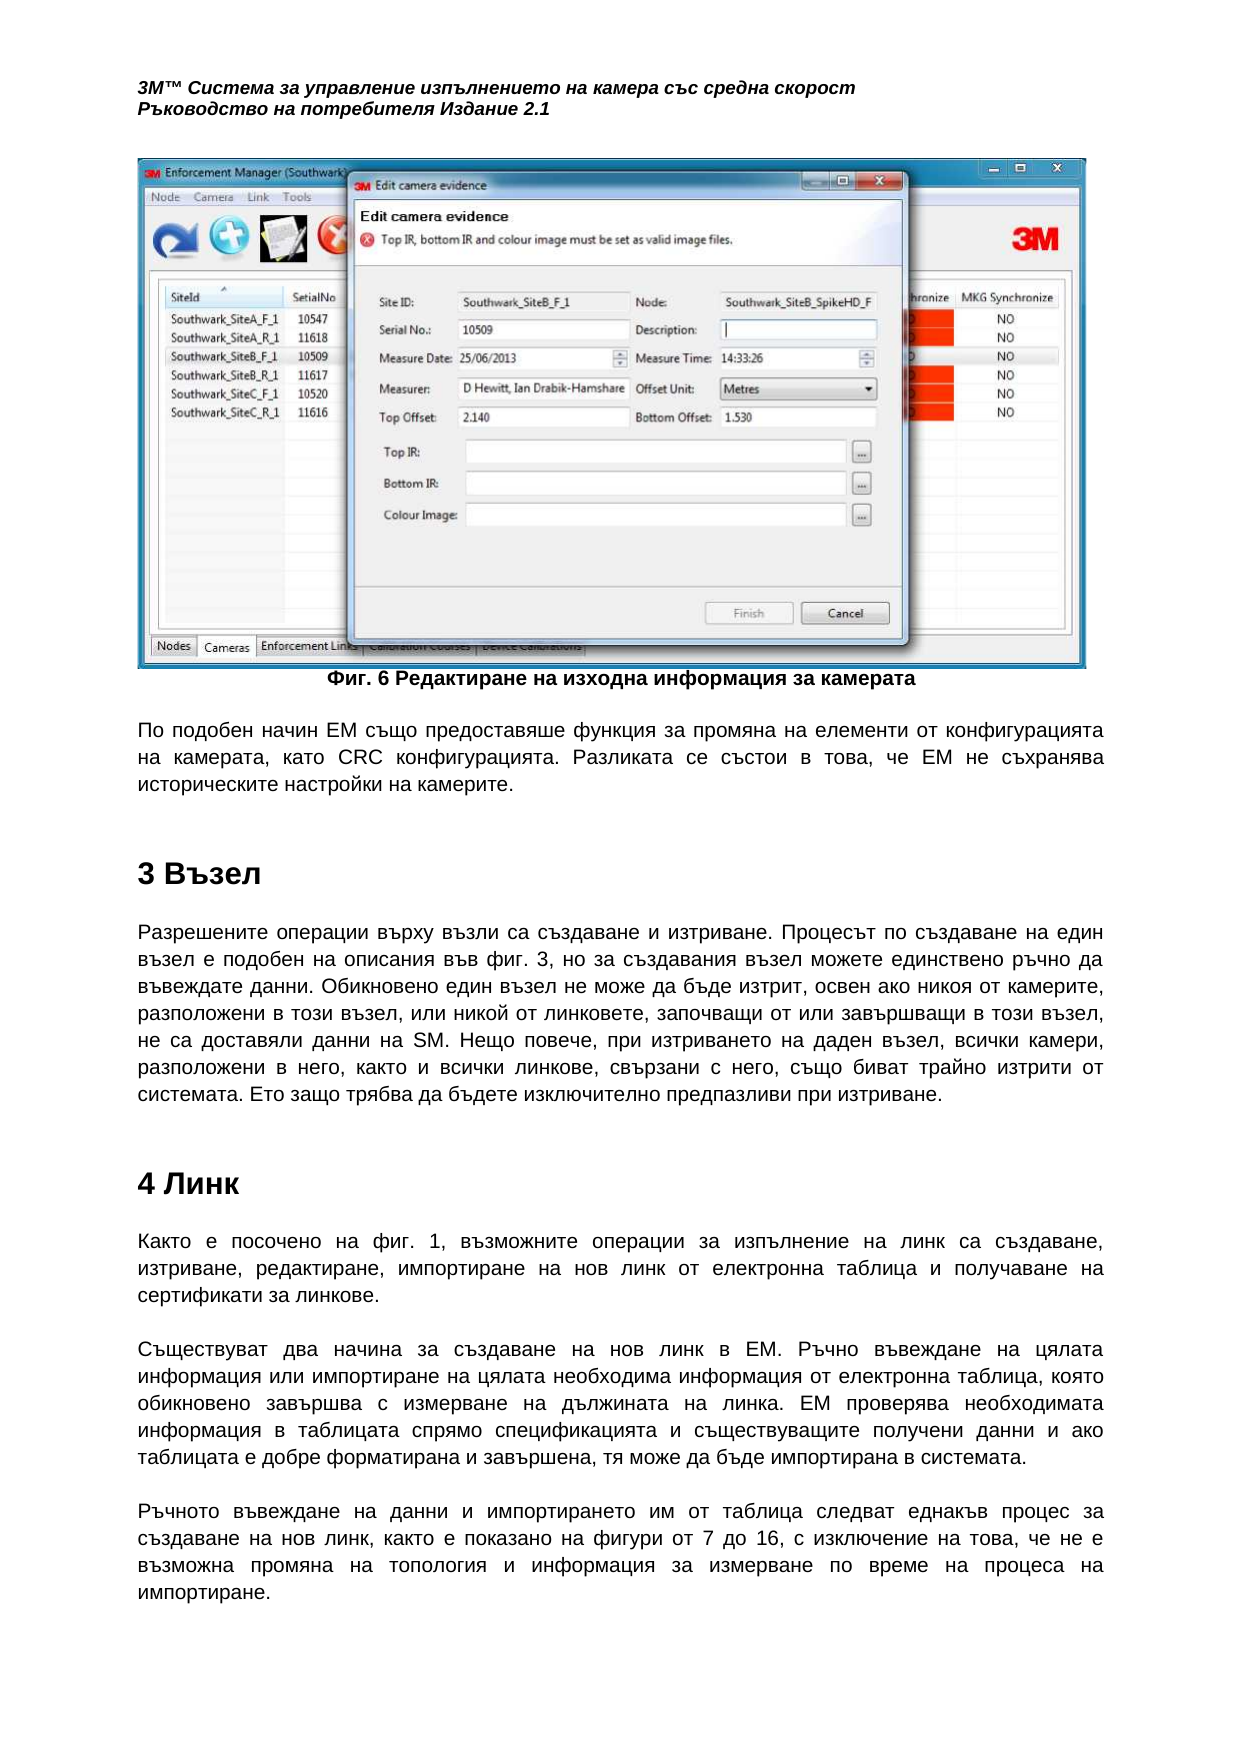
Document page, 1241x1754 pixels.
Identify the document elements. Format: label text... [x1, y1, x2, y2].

text Ръчното въвеждане на данни и импортирането им от таблица следват еднакъв процес за създаване на нов линк, както е показано на фигури от 7 до 16, с изключение на това, че не е възможна промяна на топология и информация за измерване по време на процеса на импортиране. [137, 1497, 1105, 1605]
text Както е посочено на фиг. 1, възможните операции за изпълнение на линк са създаване, изтриване, редактиране, импортиране на нов линк от електронна таблица и получаване на сертификати за линкове. [137, 1227, 1105, 1308]
text Съществуват два начина за създаване на нов линк в ЕМ. Ръчно въвеждане на цялата информация или импортиране на цялата необходима информация от електронна таблица, която обикновено завършва с измерване на дължината на линка. ЕМ проверява необходимата информация в таблицата спрямо спецификацията и съществуващите получени данни и ако таблицата е добре форматирана и завършена, тя може да бъде импортирана в системата. [137, 1335, 1105, 1470]
text По подобен начин ЕМ също предоставяше функция за промяна на елементи от конфигурацията на камерата, като CRC конфигурацията. Разликата се състои в това, че ЕМ не съхранява историческите настройки на камерите. [137, 716, 1105, 797]
text 3 Възел [137, 859, 1105, 891]
picture [137, 158, 1087, 669]
text Разрешените операции върху възли са създаване и изтриване. Процесът по създаване на един възел е подобен на описания във фиг. 3, но за създавания възел можете единствено ръчно да въвеждате данни. Обикновено един възел не може да бъде изтрит, освен ако никоя от камерите, разположени в този възел, или никой от линковете, започващи от или завършващи в този възел, не са доставяли данни на SM. Нещо повече, при изтриването на даден възел, всички камери, разположени в него, както и всички линкове, свързани с него, също биват трайно изтрити от системата. Ето защо трябва да бъдете изключително предпазливи при изтриване. [137, 918, 1105, 1107]
text 4 Линк [137, 1169, 1105, 1200]
text Фиг. 6 Редактиране на изходна информация за камерата [137, 668, 1105, 689]
